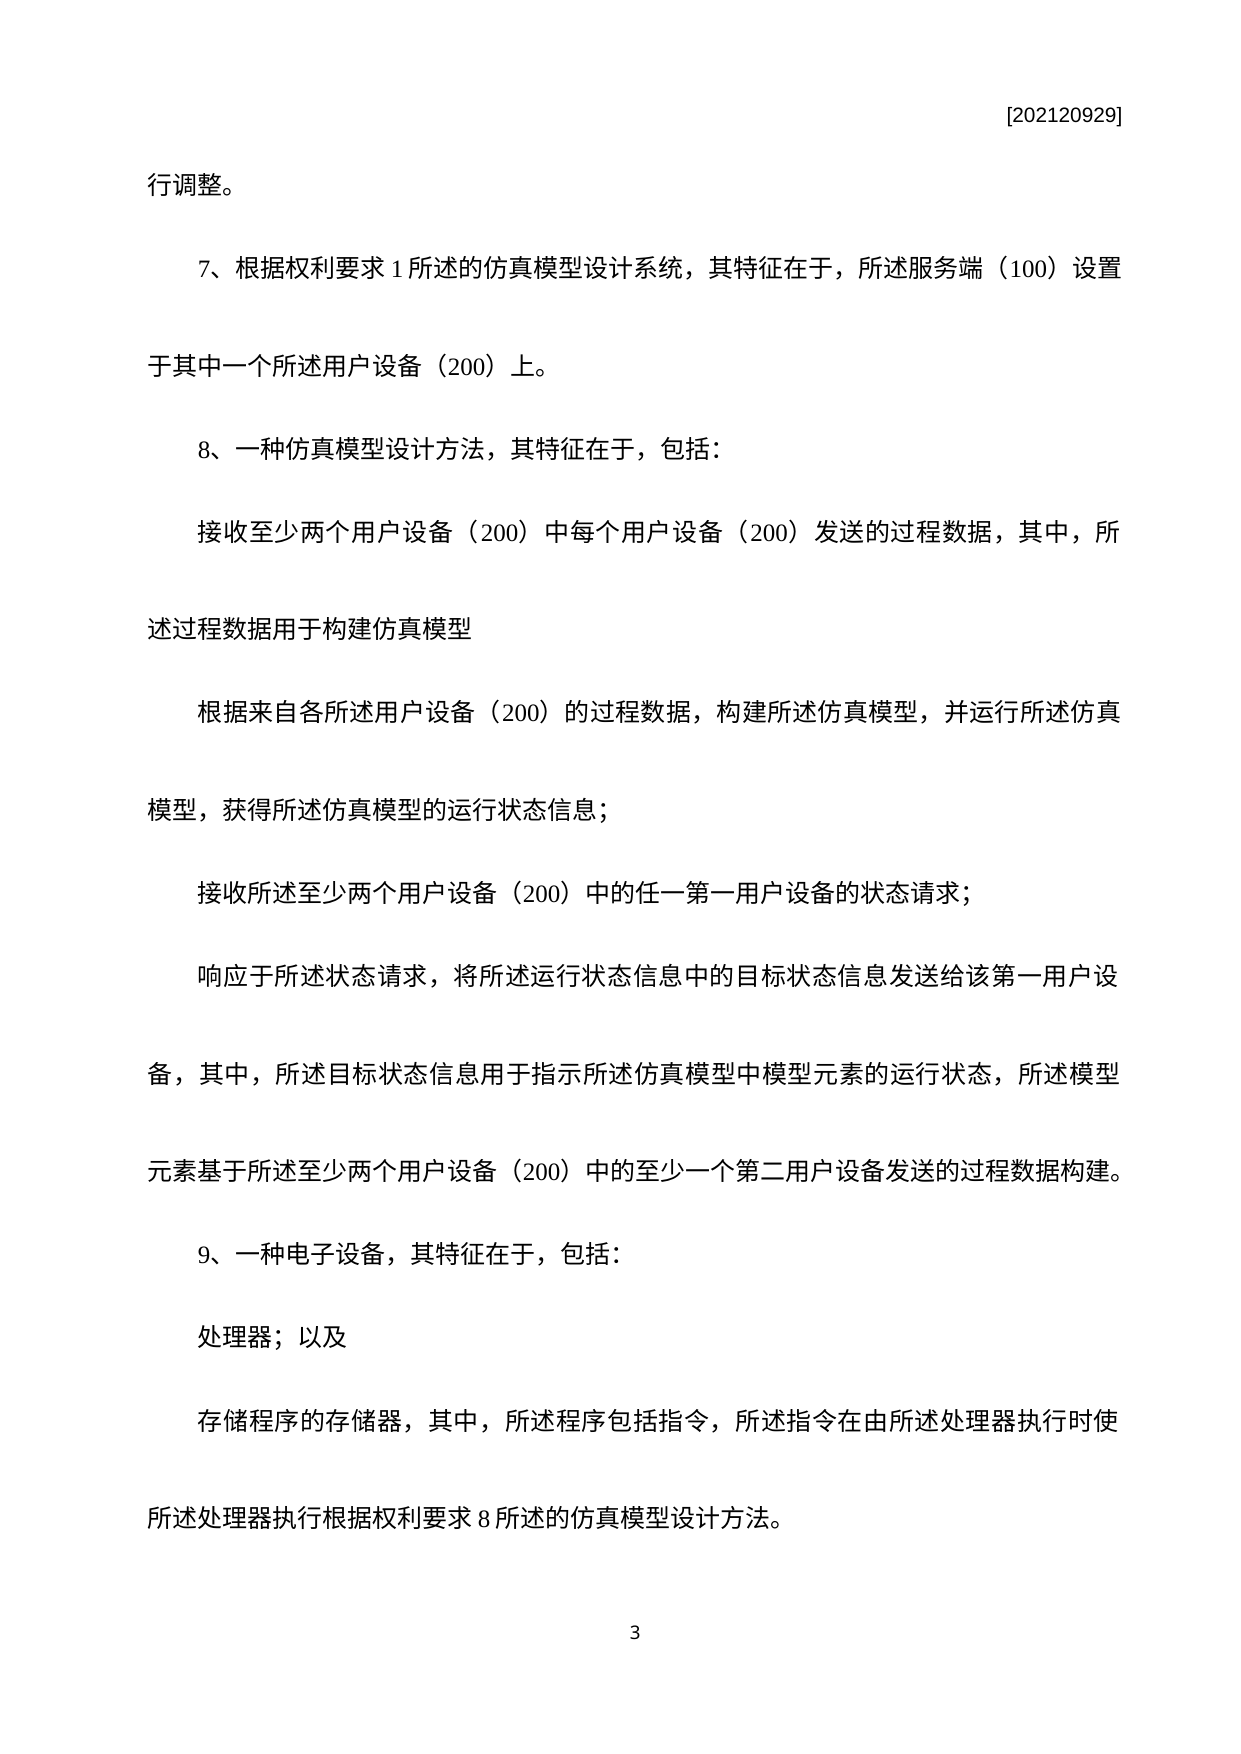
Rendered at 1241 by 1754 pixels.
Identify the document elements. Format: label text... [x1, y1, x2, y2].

text 响应于所述状态请求，将所述运行状态信息中的目标状态信息发送给该第一用户设备，其中，所述目标状态信息用于指示所述仿真模型中模型元素的运行状态，所述模型元素基于所述至少两个用户设备（200）中的至少一个第二用户设备发送的过程数据构建。 [148, 942, 1122, 1202]
text 处理器；以及 [148, 1303, 1122, 1368]
text 接收所述至少两个用户设备（200）中的任一第一用户设备的状态请求； [148, 859, 1122, 924]
text 存储程序的存储器，其中，所述程序包括指令，所述指令在由所述处理器执行时使所述处理器执行根据权利要求8所述的仿真模型设计方法。 [148, 1387, 1122, 1549]
text 8、一种仿真模型设计方法，其特征在于，包括： [148, 415, 1122, 480]
text 9、一种电子设备，其特征在于，包括： [148, 1220, 1122, 1285]
text 根据来自各所述用户设备（200）的过程数据，构建所述仿真模型，并运行所述仿真模型，获得所述仿真模型的运行状态信息； [148, 678, 1122, 841]
text 7、根据权利要求1所述的仿真模型设计系统，其特征在于，所述服务端（100）设置于其中一个所述用户设备（200）上。 [148, 234, 1122, 397]
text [148, 151, 1122, 216]
text 接收至少两个用户设备（200）中每个用户设备（200）发送的过程数据，其中，所述过程数据用于构建仿真模型 [148, 498, 1122, 660]
